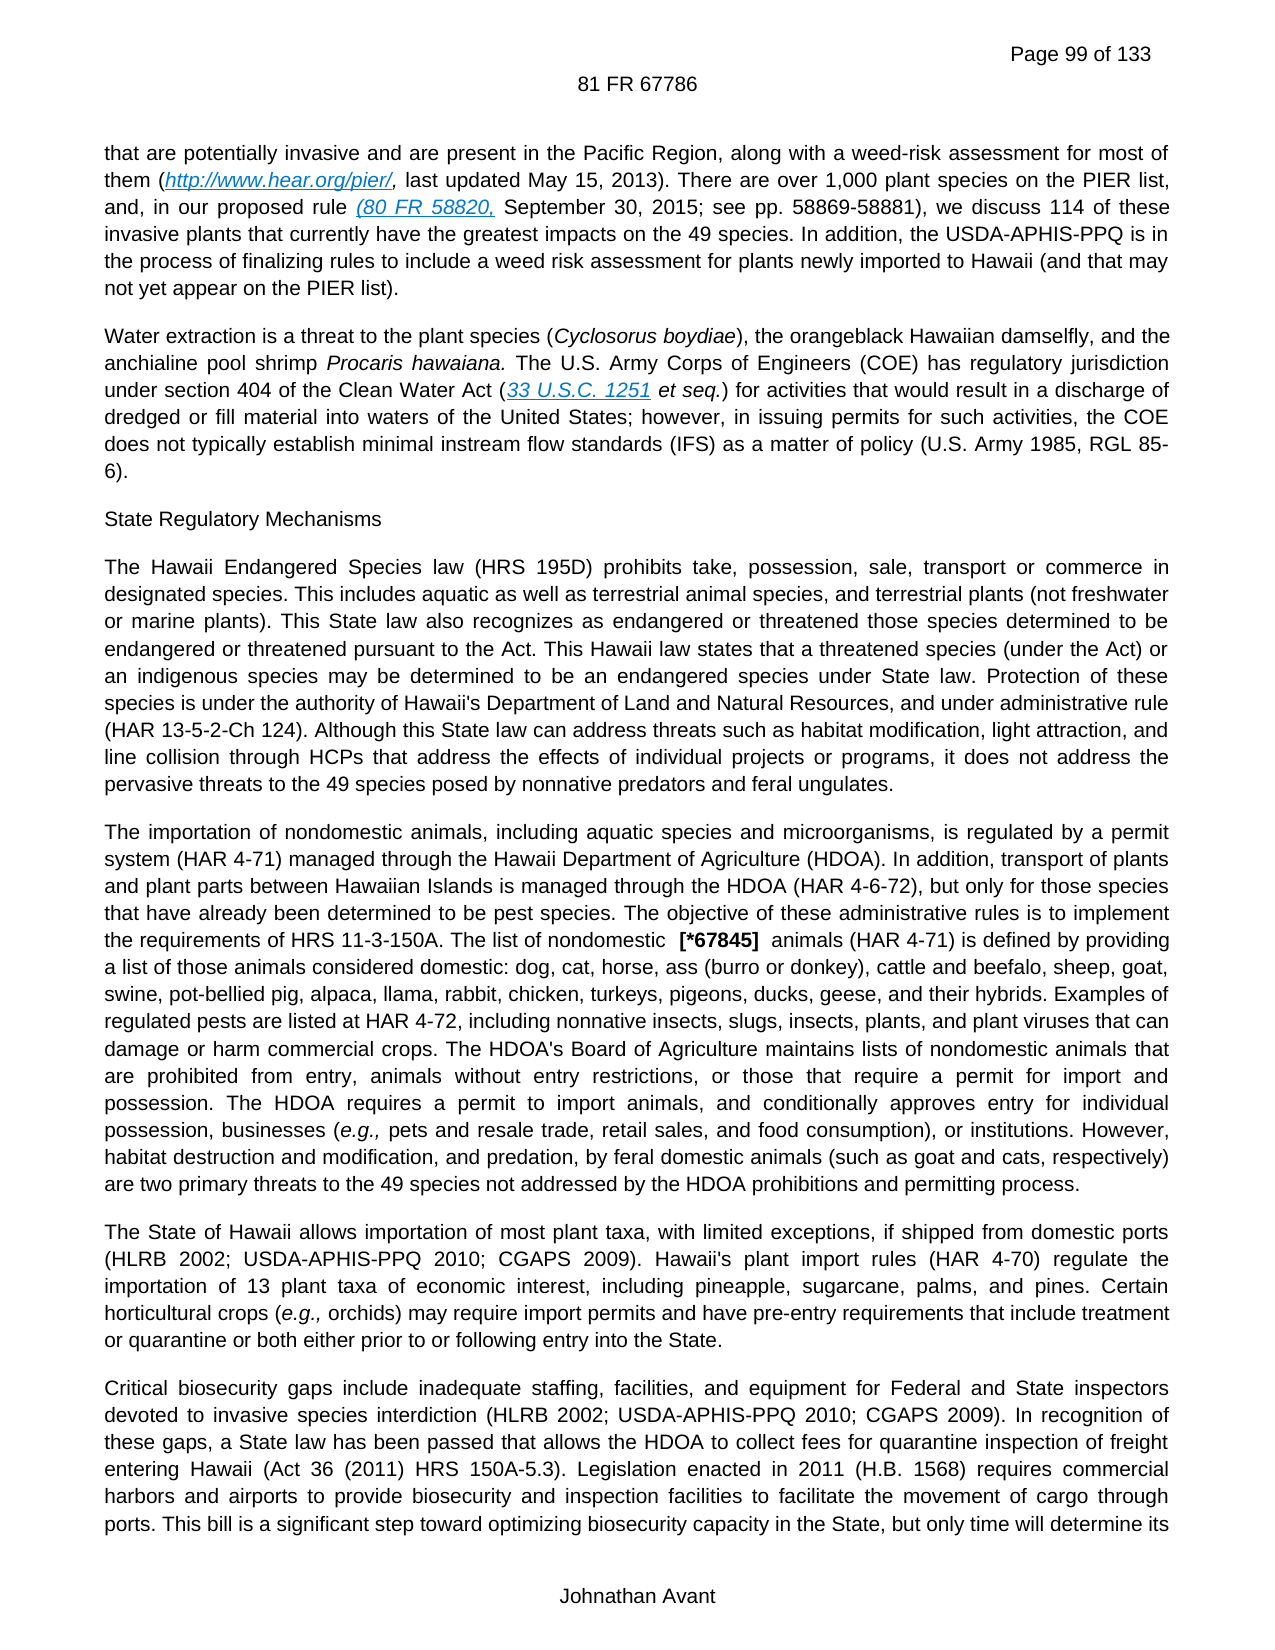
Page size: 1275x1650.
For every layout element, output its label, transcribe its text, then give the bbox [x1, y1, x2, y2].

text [104, 1373, 1171, 1535]
text State Regulatory Mechanisms [104, 504, 1171, 531]
text The State of Hawaii allows importation of most plant taxa, with limited exceptions, if shipped from domestic ports (HLRB 2002; USDA-APHIS-PPQ 2010; CGAPS 2009). Hawaii's plant import rules (HAR 4-70) regulate the importation of 13 plant taxa of economic interest, including pineapple, sugarcane, palms, and pines. Certain horticultural crops (e.g., orchids) may require import permits and have pre-entry requirements that include treatment or quarantine or both either prior to or following entry into the State. [104, 1217, 1171, 1352]
text Water extraction is a threat to the plant species (Cyclosorus boydiae), the orangeblack Hawaiian damselfly, and the anchialine pool shrimp Procaris hawaiana. The U.S. Army Corps of Engineers (COE) has regulatory jurisdiction under section 404 of the Clean Water Act (33 U.S.C. 1251 et seq.) for activities that would result in a discharge of dredged or fill material into waters of the United States; however, in issuing permits for such activities, the COE does not typically establish minimal instream flow standards (IFS) as a matter of policy (U.S. Army 1985, RGL 85-6). [104, 321, 1171, 483]
text The Hawaii Endangered Species law (HRS 195D) prohibits take, possession, sale, transport or commerce in designated species. This includes aquatic as well as terrestrial animal species, and terrestrial plants (not freshwater or marine plants). This State law also recognizes as endangered or threatened those species determined to be endangered or threatened pursuant to the Act. This Hawaii law states that a threatened species (under the Act) or an indigenous species may be determined to be an endangered species under State law. Protection of these species is under the authority of Hawaii's Department of Land and Natural Resources, and under administrative rule (HAR 13-5-2-Ch 124). Although this State law can address threats such as habitat modification, light attraction, and line collision through HCPs that address the effects of individual projects or programs, it does not address the pervasive threats to the 49 species posed by nonnative predators and feral ungulates. [104, 552, 1171, 796]
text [104, 137, 1171, 300]
text The importation of nondomestic animals, including aquatic species and microorganisms, is regulated by a permit system (HAR 4-71) managed through the Hawaii Department of Agriculture (HDOA). In addition, transport of plants and plant parts between Hawaiian Islands is managed through the HDOA (HAR 4-6-72), but only for those species that have already been determined to be pest species. The objective of these administrative rules is to implement the requirements of HRS 11-3-150A. The list of nondomestic [*67845] animals (HAR 4-71) is defined by providing a list of those animals considered domestic: dog, cat, horse, ass (burro or donkey), cattle and beefalo, sheep, goat, swine, pot-bellied pig, alpaca, llama, rabbit, chicken, turkeys, pigeons, ducks, geese, and their hybrids. Examples of regulated pests are listed at HAR 4-72, including nonnative insects, slugs, insects, plants, and plant viruses that can damage or harm commercial crops. The HDOA's Board of Agriculture maintains lists of nondomestic animals that are prohibited from entry, animals without entry restrictions, or those that require a permit for import and possession. The HDOA requires a permit to import animals, and conditionally approves entry for individual possession, businesses (e.g., pets and resale trade, retail sales, and food consumption), or institutions. However, habitat destruction and modification, and predation, by feral domestic animals (such as goat and cats, respectively) are two primary threats to the 49 species not addressed by the HDOA prohibitions and permitting process. [104, 817, 1171, 1196]
